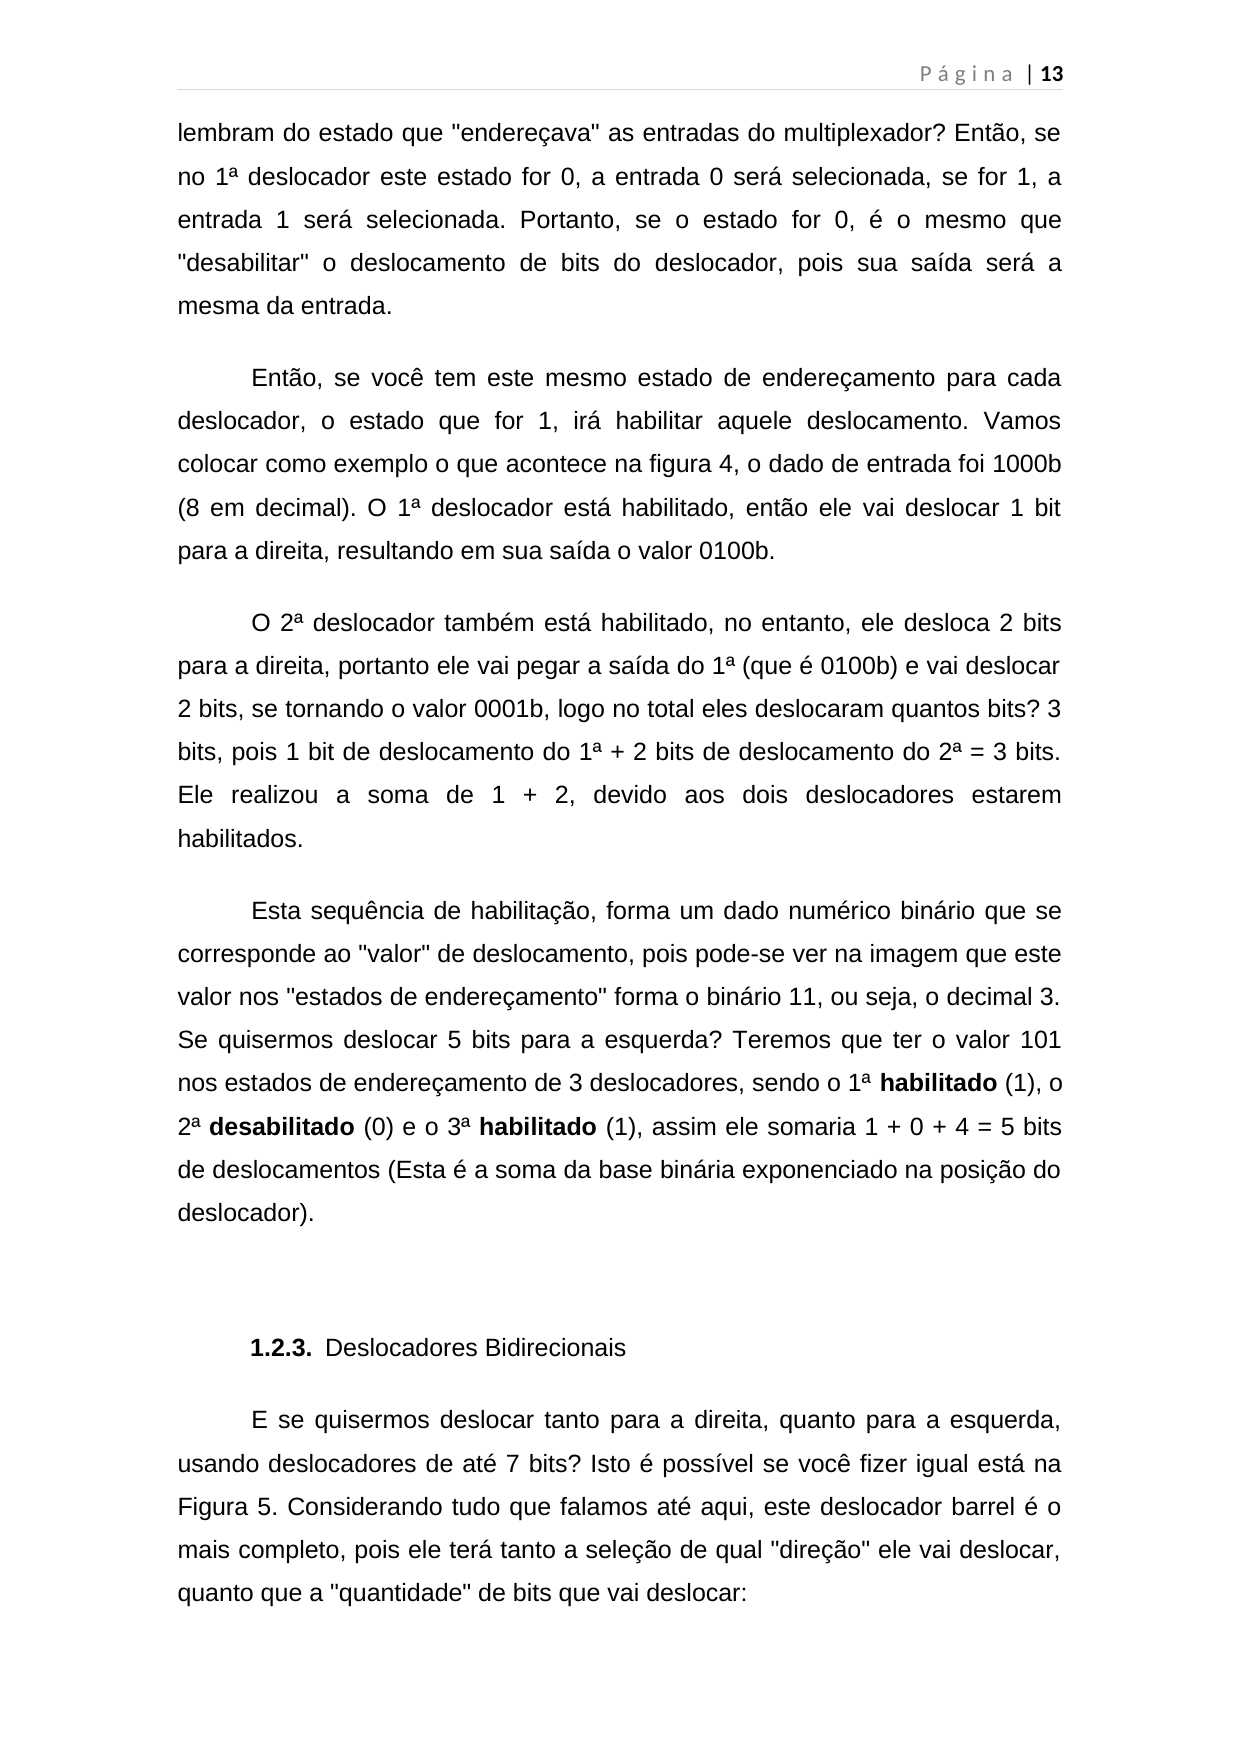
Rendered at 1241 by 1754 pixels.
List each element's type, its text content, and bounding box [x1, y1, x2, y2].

text Então, se você tem este mesmo estado de endereçamento para cada deslocador, o estado que for 1, irá habilitar aquele deslocamento. Vamos colocar como exemplo o que acontece na figura 4, o dado de entrada foi 1000b (8 em decimal). O 1ª deslocador está habilitado, então ele vai deslocar 1 bit para a direita, resultando em sua saída o valor 0100b. [177, 363, 1063, 564]
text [177, 118, 1063, 319]
list Deslocadores Bidirecionais [250, 1333, 1063, 1362]
text E se quisermos deslocar tanto para a direita, quanto para a esquerda, usando deslocadores de até 7 bits? Isto é possível se você fizer igual está na Figura 5. Considerando tudo que falamos até aqui, este deslocador barrel é o mais completo, pois ele terá tanto a seleção de qual "direção" ele vai deslocar, quanto que a "quantidade" de bits que vai deslocar: [177, 1406, 1063, 1607]
text Esta sequência de habilitação, forma um dado numérico binário que se corresponde ao "valor" de deslocamento, pois pode-se ver na imagem que este valor nos "estados de endereçamento" forma o binário 11, ou seja, o decimal 3. Se quisermos deslocar 5 bits para a esquerda? Teremos que ter o valor 101 nos estados de endereçamento de 3 deslocadores, sendo o 1ª habilitado (1), o 2ª desabilitado (0) e o 3ª habilitado (1), assim ele somaria 1 + 0 + 4 = 5 bits de deslocamentos (Esta é a soma da base binária exponenciado na posição do deslocador). [177, 896, 1063, 1226]
text O 2ª deslocador também está habilitado, no entanto, ele desloca 2 bits para a direita, portanto ele vai pegar a saída do 1ª (que é 0100b) e vai deslocar 2 bits, se tornando o valor 0001b, logo no total eles deslocaram quantos bits? 3 bits, pois 1 bit de deslocamento do 1ª + 2 bits de deslocamento do 2ª = 3 bits. Ele realizou a soma de 1 + 2, devido aos dois deslocadores estarem habilitados. [177, 608, 1063, 852]
